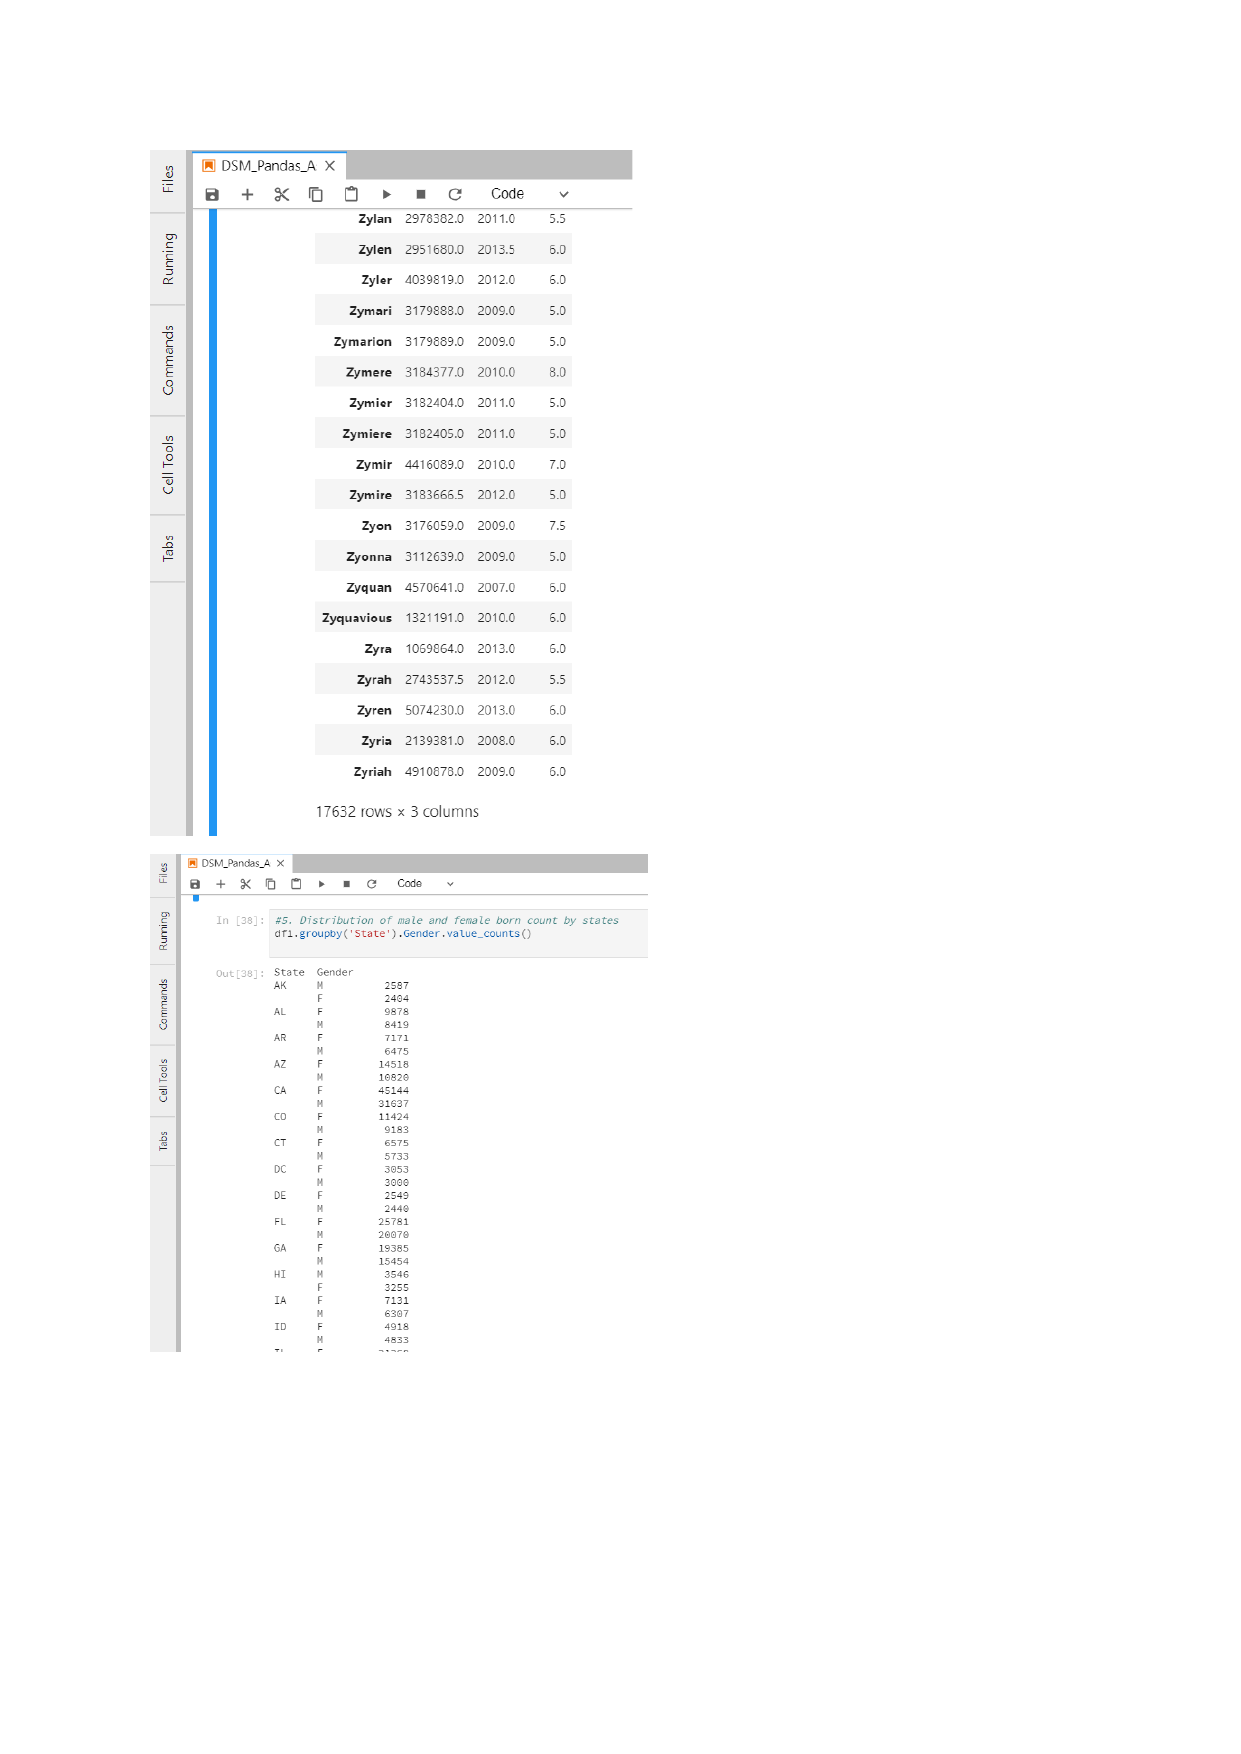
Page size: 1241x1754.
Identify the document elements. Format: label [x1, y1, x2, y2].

picture [150, 854, 648, 1352]
picture [150, 150, 633, 836]
